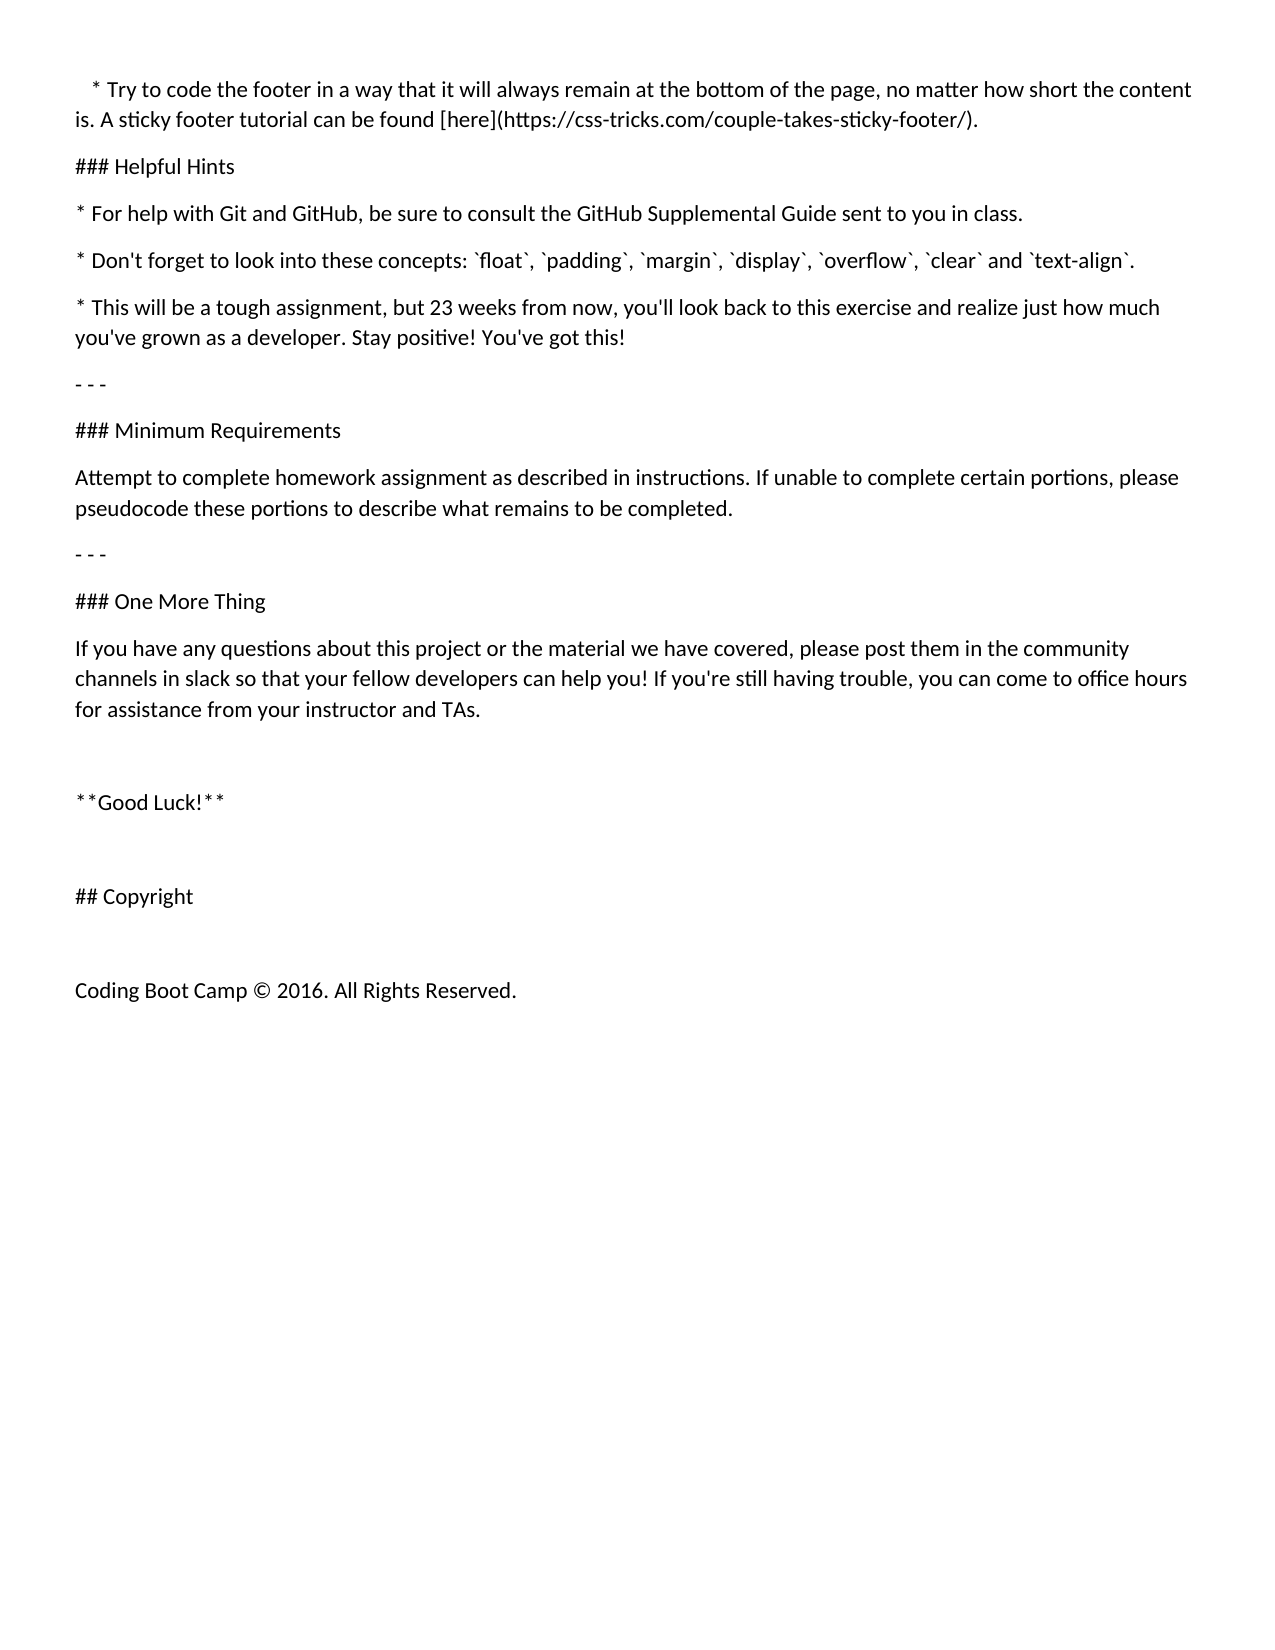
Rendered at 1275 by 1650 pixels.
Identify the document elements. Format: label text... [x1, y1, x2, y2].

text Attempt to complete homework assignment as described in instructions. If unable to complete certain portions, please pseudocode these portions to describe what remains to be completed. [75, 463, 1200, 522]
text - - - [75, 541, 1200, 569]
text * This will be a tough assignment, but 23 weeks from now, you'll look back to this exercise and realize just how much you've grown as a developer. Stay positive! You've got this! [75, 293, 1200, 351]
text If you have any questions about this project or the material we have covered, please post them in the community channels in slack so that your fellow developers can help you! If you're still having trouble, you can come to office hours for assistance from your instructor and TAs. [75, 634, 1200, 723]
text ### Minimum Requirements [75, 417, 1200, 445]
text ### One More Thing [75, 587, 1200, 616]
text * For help with Git and GitHub, be sure to consult the GitHub Supplemental Guide sent to you in class. [75, 199, 1200, 227]
text - - - [75, 370, 1200, 398]
text Coding Boot Camp © 2016. All Rights Reserved. [75, 976, 1200, 1004]
text * Try to code the footer in a way that it will always remain at the bottom of the page, no matter how short the content is. A sticky footer tutorial can be found [here](https://css-tricks.com/couple-takes-sticky-footer/). [75, 75, 1200, 133]
text **Good Luck!** [75, 788, 1200, 817]
text ### Helpful Hints [75, 152, 1200, 180]
text * Don't forget to look into these concepts: `float`, `padding`, `margin`, `display`, `overflow`, `clear` and `text-align`. [75, 246, 1200, 274]
text ## Copyright [75, 882, 1200, 910]
